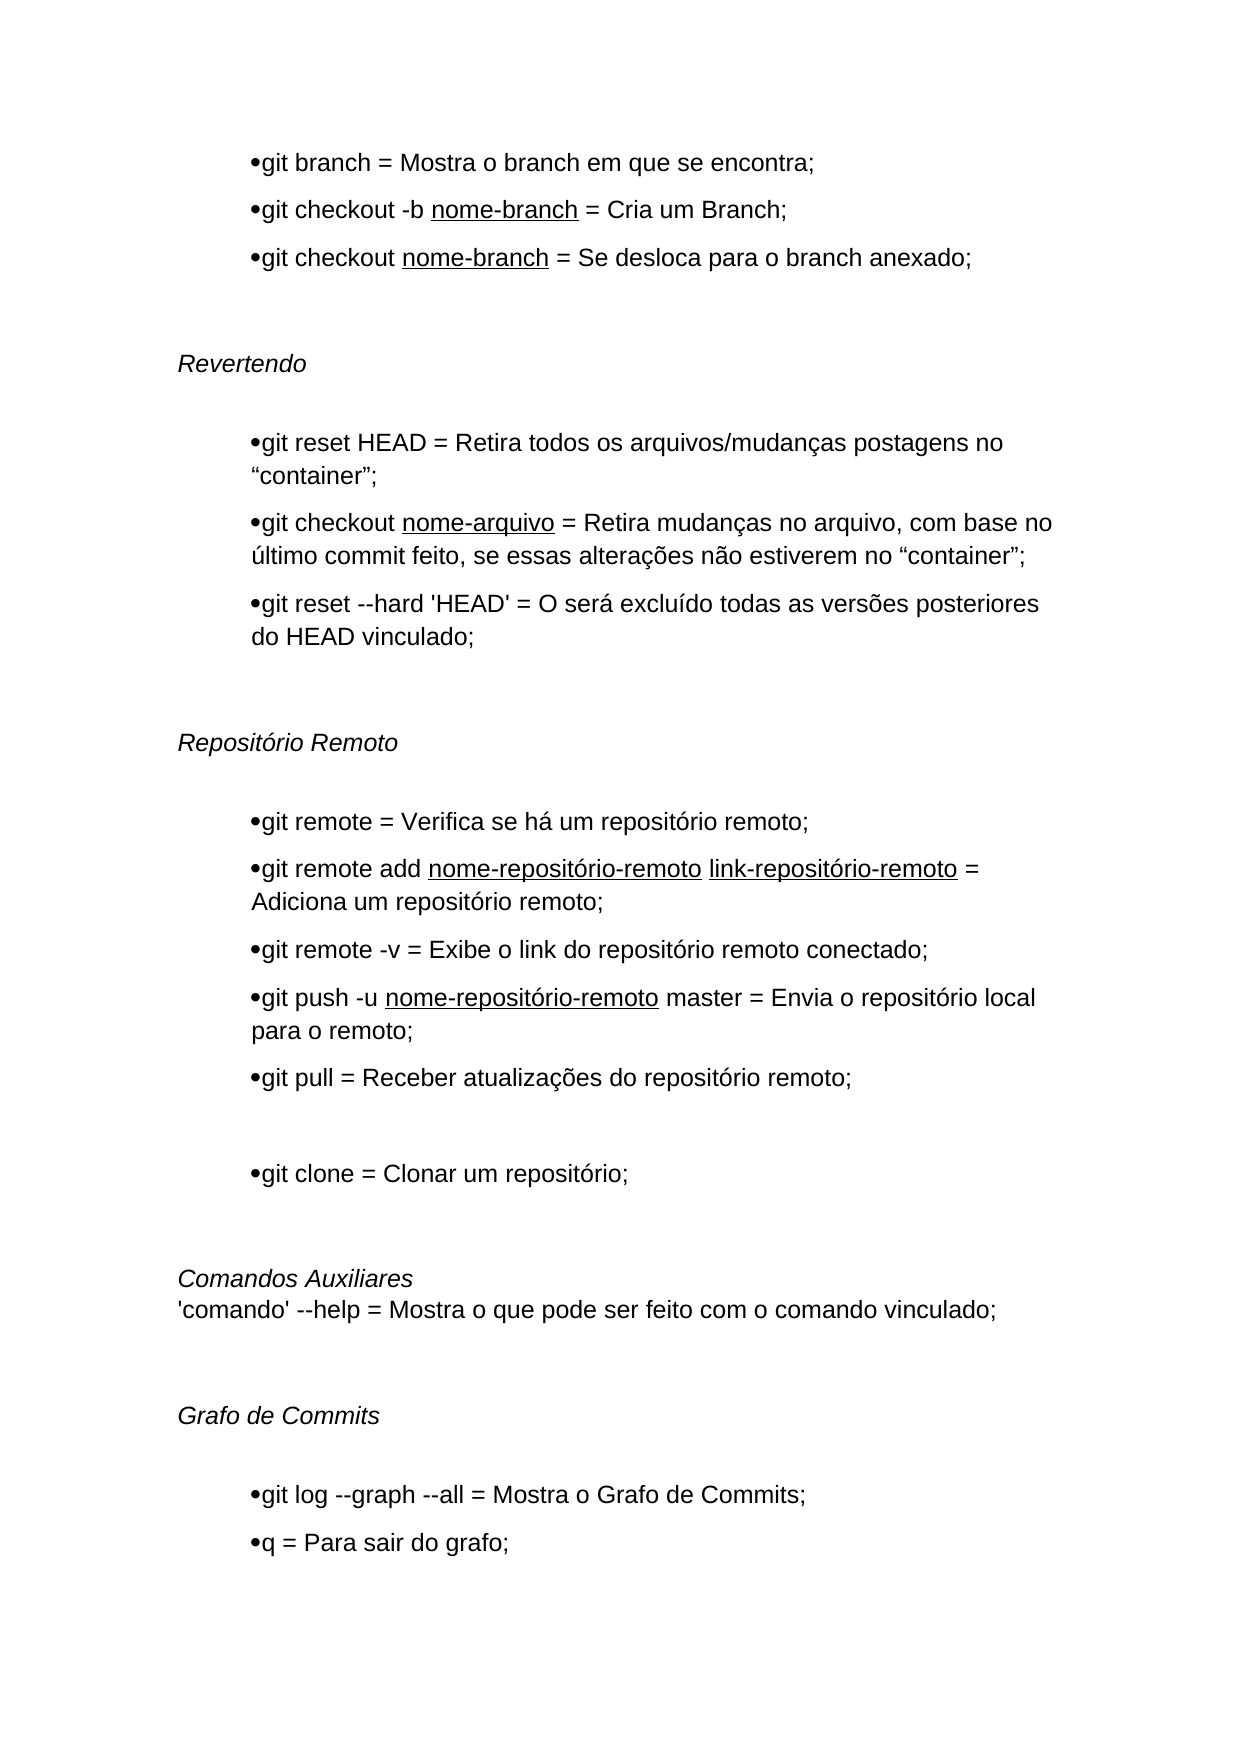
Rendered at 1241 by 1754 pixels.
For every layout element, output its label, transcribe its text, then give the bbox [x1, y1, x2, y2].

list git remote = Verifica se há um repositório remoto; [251, 806, 1063, 835]
list git branch = Mostra o branch em que se encontra; [251, 148, 1063, 176]
subtitle Revertendo [177, 349, 1063, 377]
list git remote -v = Exibe o link do repositório remoto conectado; [251, 935, 1063, 964]
subtitle Grafo de Commits [177, 1401, 1063, 1430]
list git reset --hard 'HEAD' = O será excluído todas as versões posteriores do HEAD vinculado; [251, 589, 1063, 651]
list git clone = Clonar um repositório; [251, 1159, 1063, 1187]
list q = Para sair do grafo; [251, 1527, 1063, 1556]
list git pull = Receber atualizações do repositório remoto; [251, 1063, 1063, 1092]
list git log --graph --all = Mostra o Grafo de Commits; [251, 1480, 1063, 1509]
subtitle Comandos Auxiliares [177, 1264, 1063, 1293]
subtitle Repositório Remoto [177, 728, 1063, 756]
text 'comando' --help = Mostra o que pode ser feito com o comando vinculado; [177, 1295, 1063, 1324]
list git checkout nome-branch = Se desloca para o branch anexado; [251, 243, 1063, 272]
list git checkout nome-arquivo = Retira mudanças no arquivo, com base no último commit feito, se essas alterações não estiverem no “container”; [251, 508, 1063, 570]
list git checkout -b nome-branch = Cria um Branch; [251, 195, 1063, 224]
list git remote add nome-repositório-remoto link-repositório-remoto = Adiciona um repositório remoto; [251, 854, 1063, 916]
list git reset HEAD = Retira todos os arquivos/mudanças postagens no “container”; [251, 427, 1063, 489]
list git push -u nome-repositório-remoto master = Envia o repositório local para o remoto; [251, 983, 1063, 1044]
